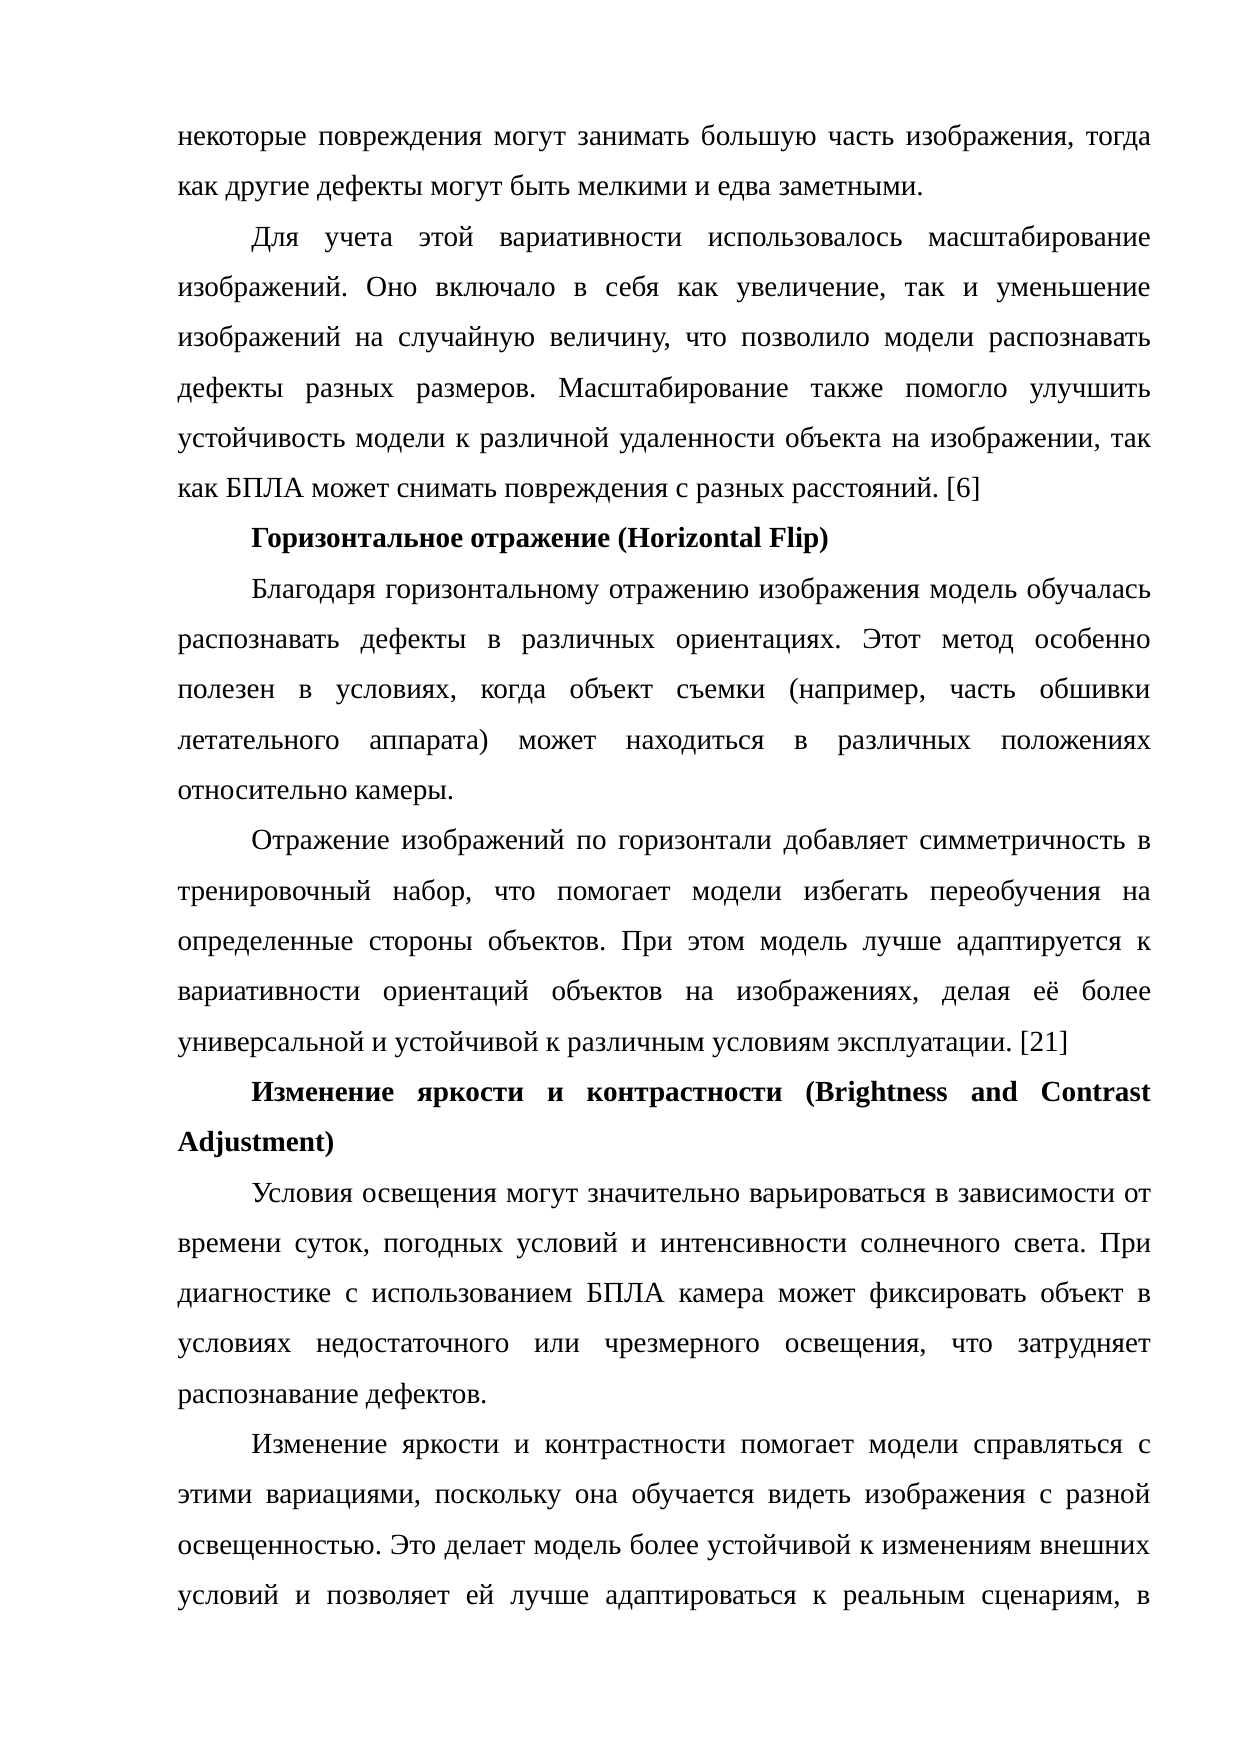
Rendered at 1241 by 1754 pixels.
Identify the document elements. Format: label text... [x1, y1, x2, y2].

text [177, 1426, 1152, 1611]
text Горизонтальное отражение (Horizontal Flip) [177, 521, 1152, 554]
text Отражение изображений по горизонтали добавляет симметричность в тренировочный набор, что помогает модели избегать переобучения на определенные стороны объектов. При этом модель лучше адаптируется к вариативности ориентаций объектов на изображениях, делая её более универсальной и устойчивой к различным условиям эксплуатации. [21] [177, 822, 1152, 1057]
text Условия освещения могут значительно варьироваться в зависимости от времени суток, погодных условий и интенсивности солнечного света. При диагностике с использованием БПЛА камера может фиксировать объект в условиях недостаточного или чрезмерного освещения, что затрудняет распознавание дефектов. [177, 1175, 1152, 1409]
text Для учета этой вариативности использовалось масштабирование изображений. Оно включало в себя как увеличение, так и уменьшение изображений на случайную величину, что позволило модели распознавать дефекты разных размеров. Масштабирование также помогло улучшить устойчивость модели к различной удаленности объекта на изображении, так как БПЛА может снимать повреждения с разных расстояний. [6] [177, 219, 1152, 504]
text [177, 118, 1152, 202]
text Благодаря горизонтальному отражению изображения модель обучалась распознавать дефекты в различных ориентациях. Этот метод особенно полезен в условиях, когда объект съемки (например, часть обшивки летательного аппарата) может находиться в различных положениях относительно камеры. [177, 571, 1152, 806]
text Изменение яркости и контрастности (Brightness and Contrast Adjustment) [177, 1074, 1152, 1158]
